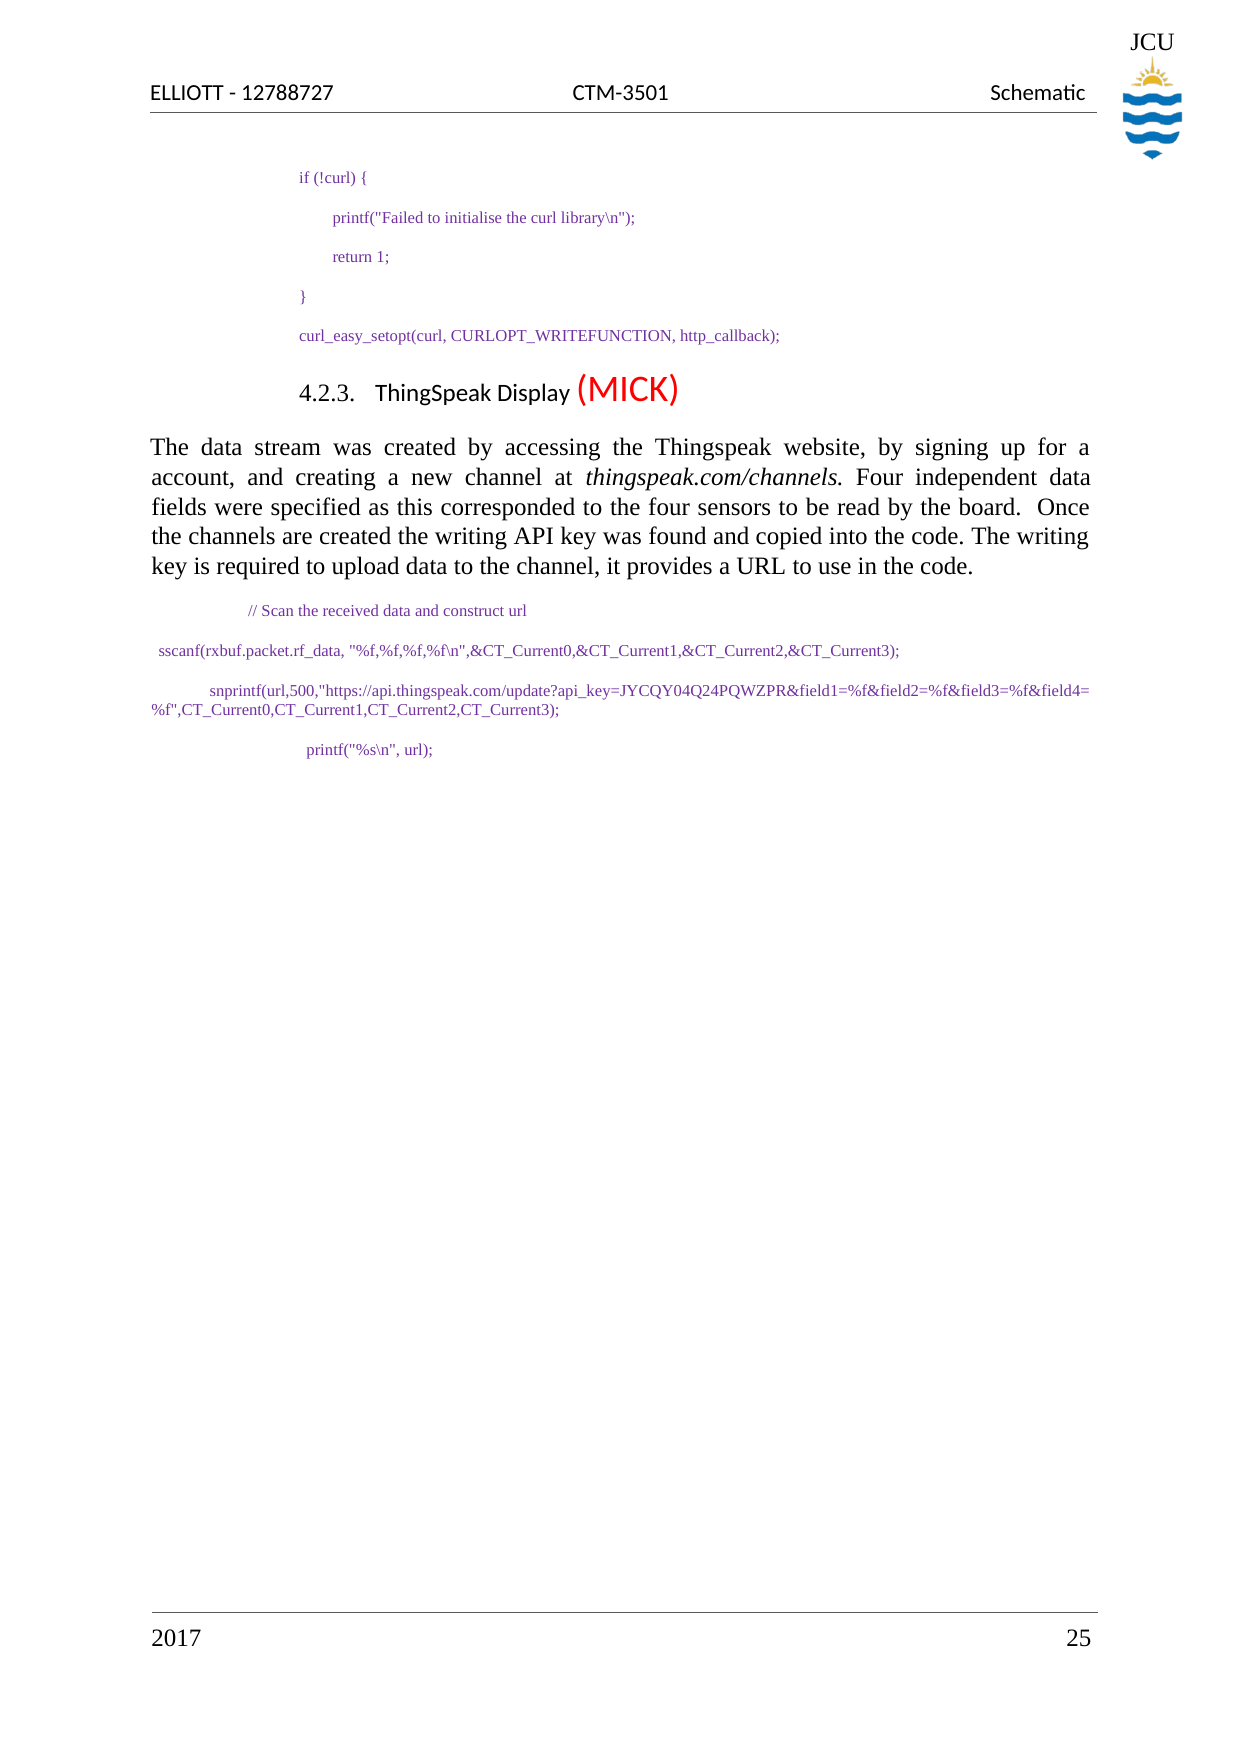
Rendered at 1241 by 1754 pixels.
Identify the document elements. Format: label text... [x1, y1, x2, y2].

text // Scan the received data and construct url [248, 601, 1091, 620]
text if (!curl) { [266, 168, 1091, 187]
text sscanf(rxbuf.packet.rf_data, "%f,%f,%f,%f\n",&CT_Current0,&CT_Current1,&CT_Current2,&CT_Current3); [150, 641, 1091, 660]
text } [266, 286, 1091, 306]
text printf("%s\n", url); [248, 740, 1091, 759]
subtitle ThingSpeak Display (MICK) [299, 365, 1091, 411]
text The data stream was created by accessing the Thingspeak website, by signing up for a account, and creating a new channel at thingspeak.com/channels. Four independent data fields were specified as this corresponded to the four sensors to be read by the board. Once the channels are created the writing API key was found and copied into the code. The writing key is required to upload data to the channel, it provides a URL to use in the code. [150, 432, 1091, 579]
picture [1118, 53, 1188, 165]
text snprintf(url,500,"https://api.thingspeak.com/update?api_key=JYCQY04Q24PQWZPR&field1=%f&field2=%f&field3=%f&field4=%f",CT_Current0,CT_Current1,CT_Current2,CT_Current3); [150, 680, 1091, 719]
text printf("Failed to initialise the curl library\n"); [266, 208, 1091, 227]
text return 1; [266, 247, 1091, 266]
text curl_easy_setopt(curl, CURLOPT_WRITEFUNCTION, http_callback); [266, 326, 1091, 345]
